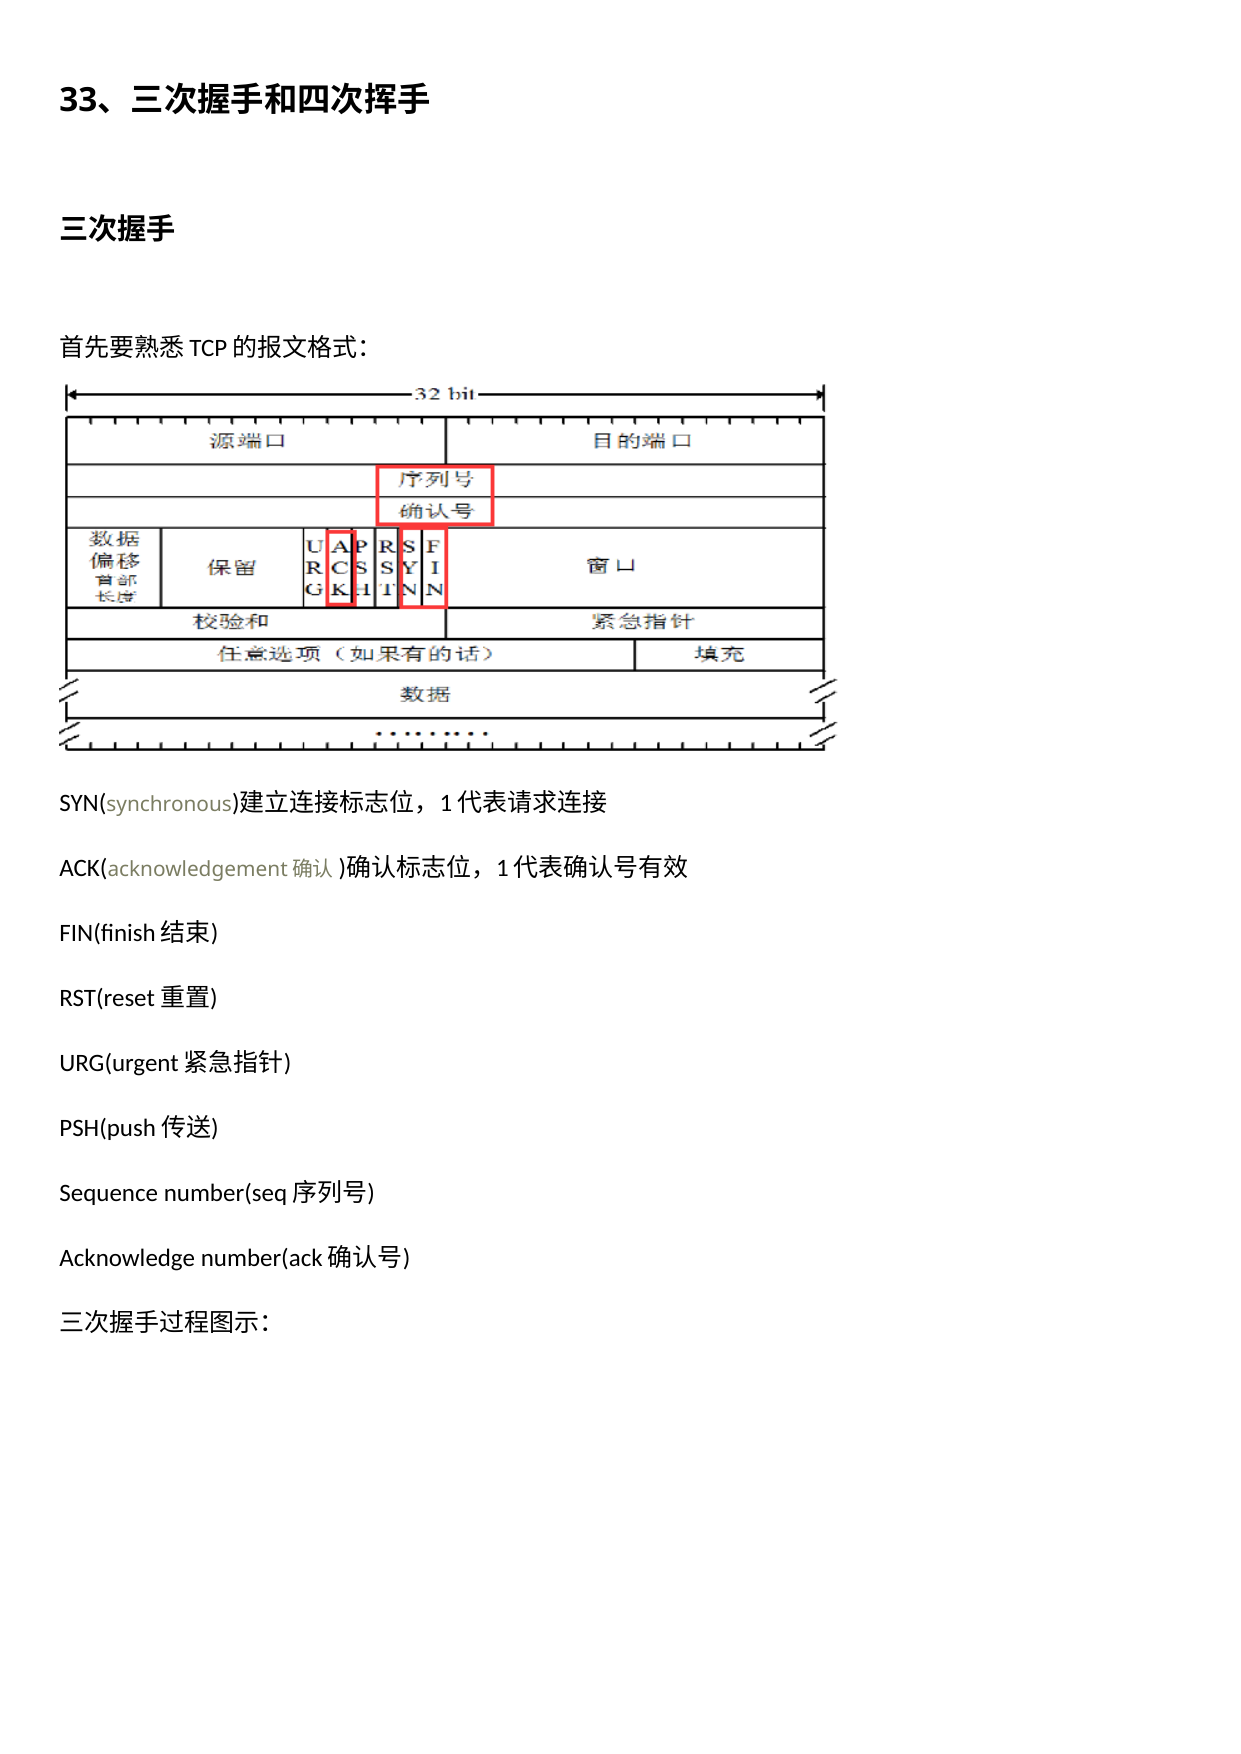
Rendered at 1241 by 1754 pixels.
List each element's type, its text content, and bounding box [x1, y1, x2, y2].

text ACK(acknowledgement确认 )确认标志位，1代表确认号有效 [59, 833, 1181, 898]
text RST(reset重置) [59, 963, 1181, 1028]
text FIN(finish结束) [59, 898, 1181, 963]
text 首先要熟悉TCP的报文格式： [59, 313, 1181, 378]
text PSH(push传送) [59, 1093, 1181, 1158]
text Acknowledge number(ack确认号) [59, 1223, 1181, 1288]
text SYN(synchronous)建立连接标志位，1代表请求连接 [59, 768, 1181, 833]
text Sequence number(seq序列号) [59, 1158, 1181, 1223]
subtitle 三次握手 [59, 194, 1181, 259]
text URG(urgent紧急指针) [59, 1028, 1181, 1093]
text 三次握手过程图示： [59, 1288, 1181, 1353]
picture [59, 377, 840, 756]
subtitle 33、三次握手和四次挥手 [59, 64, 1181, 129]
